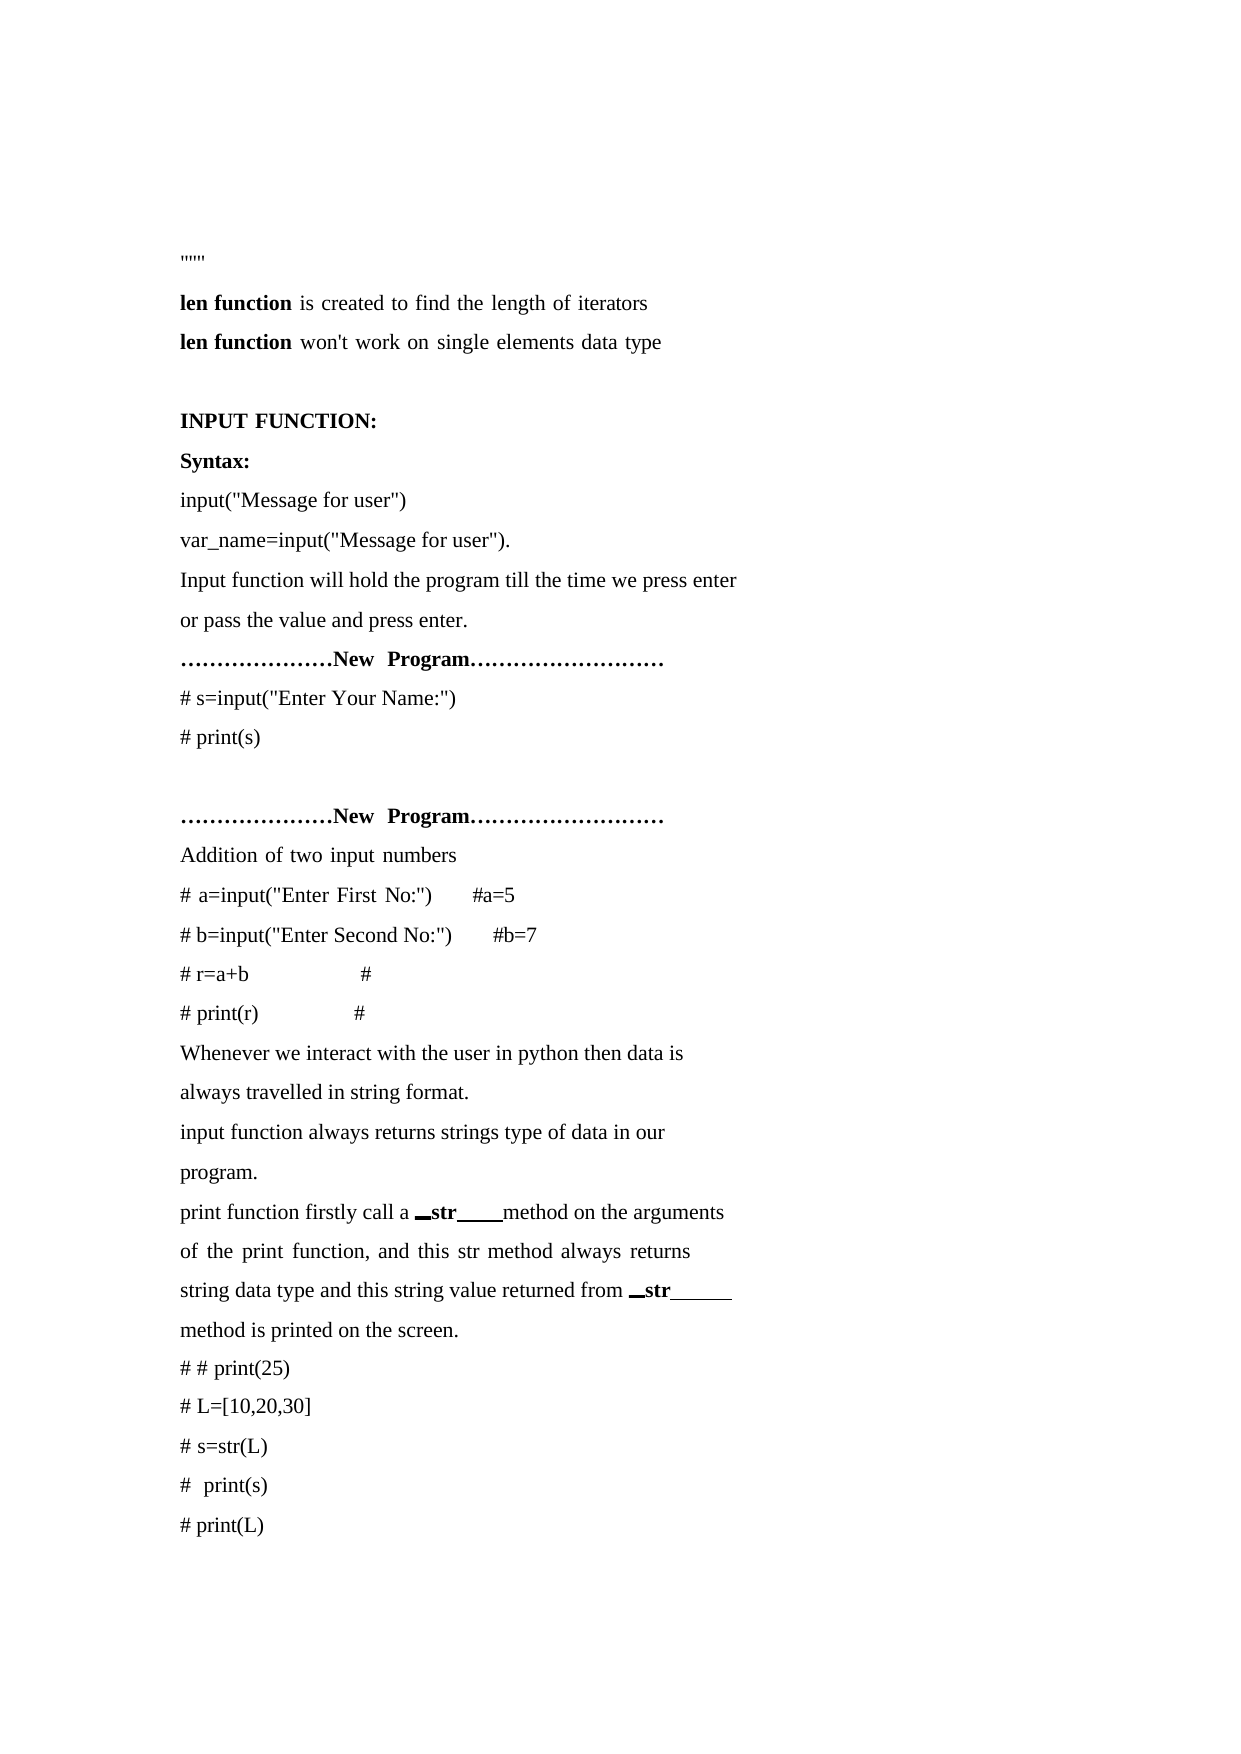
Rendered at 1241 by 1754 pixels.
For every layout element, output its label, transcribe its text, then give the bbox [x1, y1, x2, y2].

text # s=str(L) # print(s) # print(L) [180, 1433, 268, 1537]
text # print(r) # [180, 1000, 1107, 1025]
text # # print(25) [180, 1356, 1107, 1380]
text # a=input("Enter First No:") #a=5 [180, 882, 1107, 907]
text """ [180, 250, 1107, 275]
subtitle …………………New Program……………………… [180, 646, 1107, 671]
text len function is created to find the length of iterators [180, 290, 1107, 315]
subtitle …………………New Program……………………… [180, 803, 1107, 828]
text len function won't work on single elements data type [180, 329, 1107, 354]
subtitle INPUT FUNCTION: [180, 408, 1107, 433]
text # b=input("Enter Second No:") #b=7 # r=a+b # [180, 922, 538, 986]
text Addition of two input numbers [180, 842, 1107, 868]
text print function firstly call a str method on the arguments of the print function, and this str method always returns string data type and this string value returned from str method is printed on the screen. [180, 1199, 732, 1342]
text input function always returns strings type of data in our program. [180, 1119, 729, 1184]
text # L=[10,20,30] [180, 1393, 1107, 1418]
picture [414, 1216, 432, 1220]
text Whenever we interact with the user in python then data is always travelled in string format. [180, 1039, 729, 1104]
text Syntax: [180, 448, 1107, 473]
text Input function will hold the program till the time we press enter or pass the value and press enter. [180, 567, 747, 632]
text # s=input("Enter Your Name:") # print(s) [180, 685, 460, 749]
text input("Message for user") var_name=input("Message for user"). [180, 487, 536, 552]
